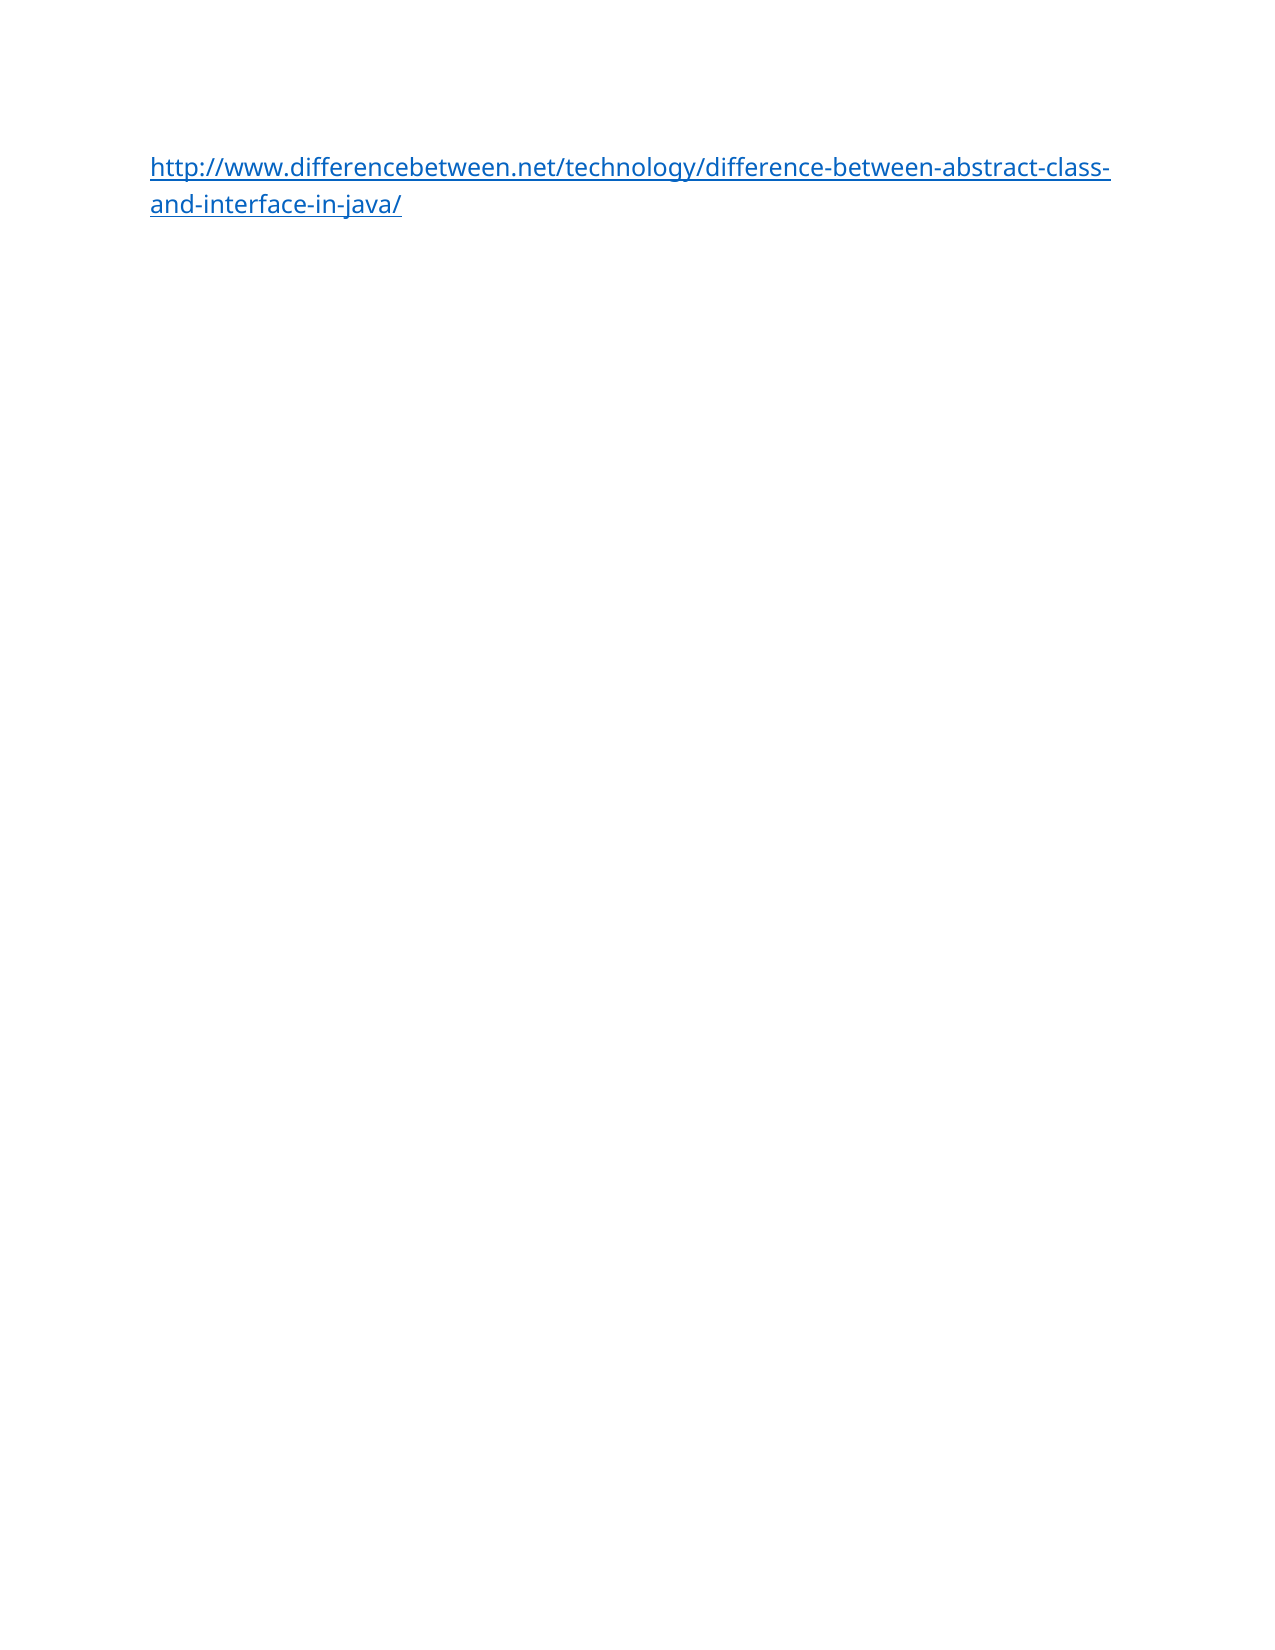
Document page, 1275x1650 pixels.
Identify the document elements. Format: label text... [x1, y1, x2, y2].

text http://www.differencebetween.net/technology/difference-between-abstract-class-and-interface-in-java/ [150, 150, 1125, 221]
